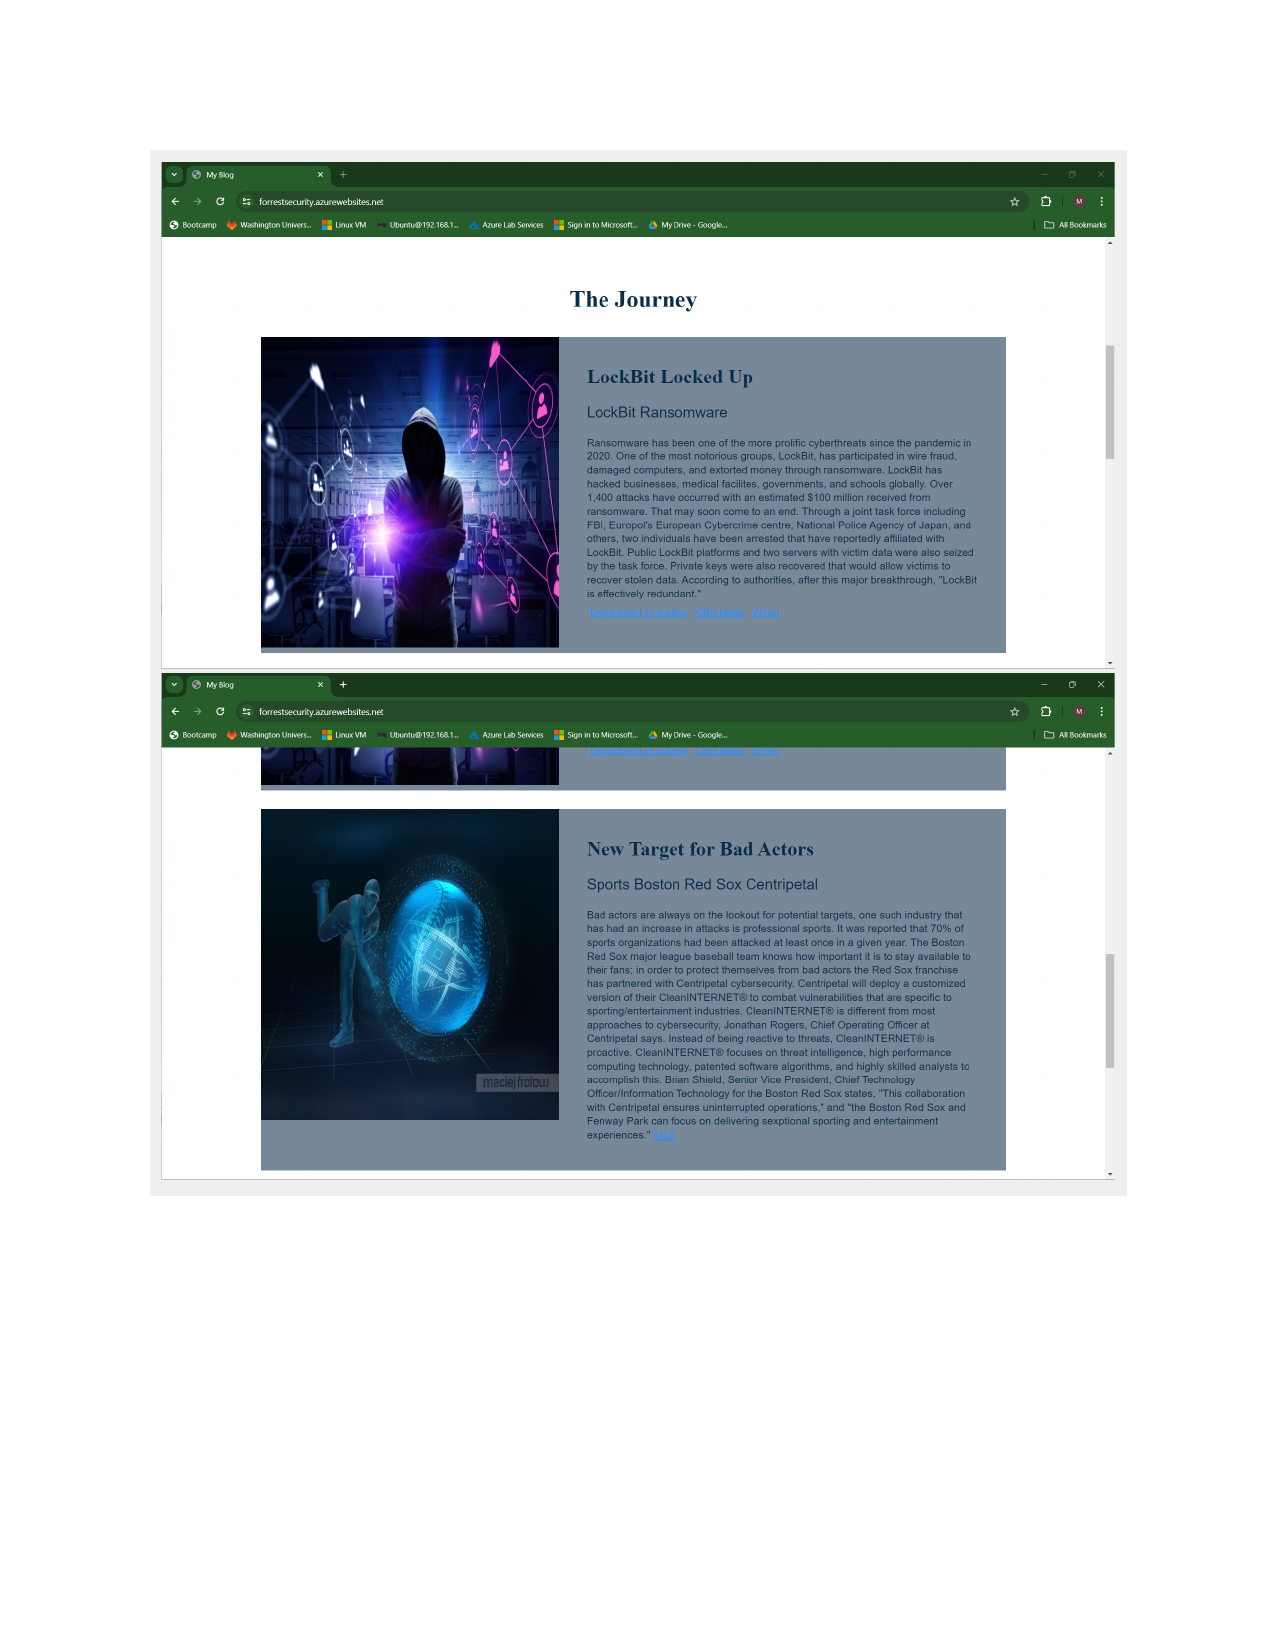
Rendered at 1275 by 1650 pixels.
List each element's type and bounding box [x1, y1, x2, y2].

picture [161, 162, 1115, 669]
table_header [152, 152, 1125, 1194]
picture [161, 673, 1115, 1180]
